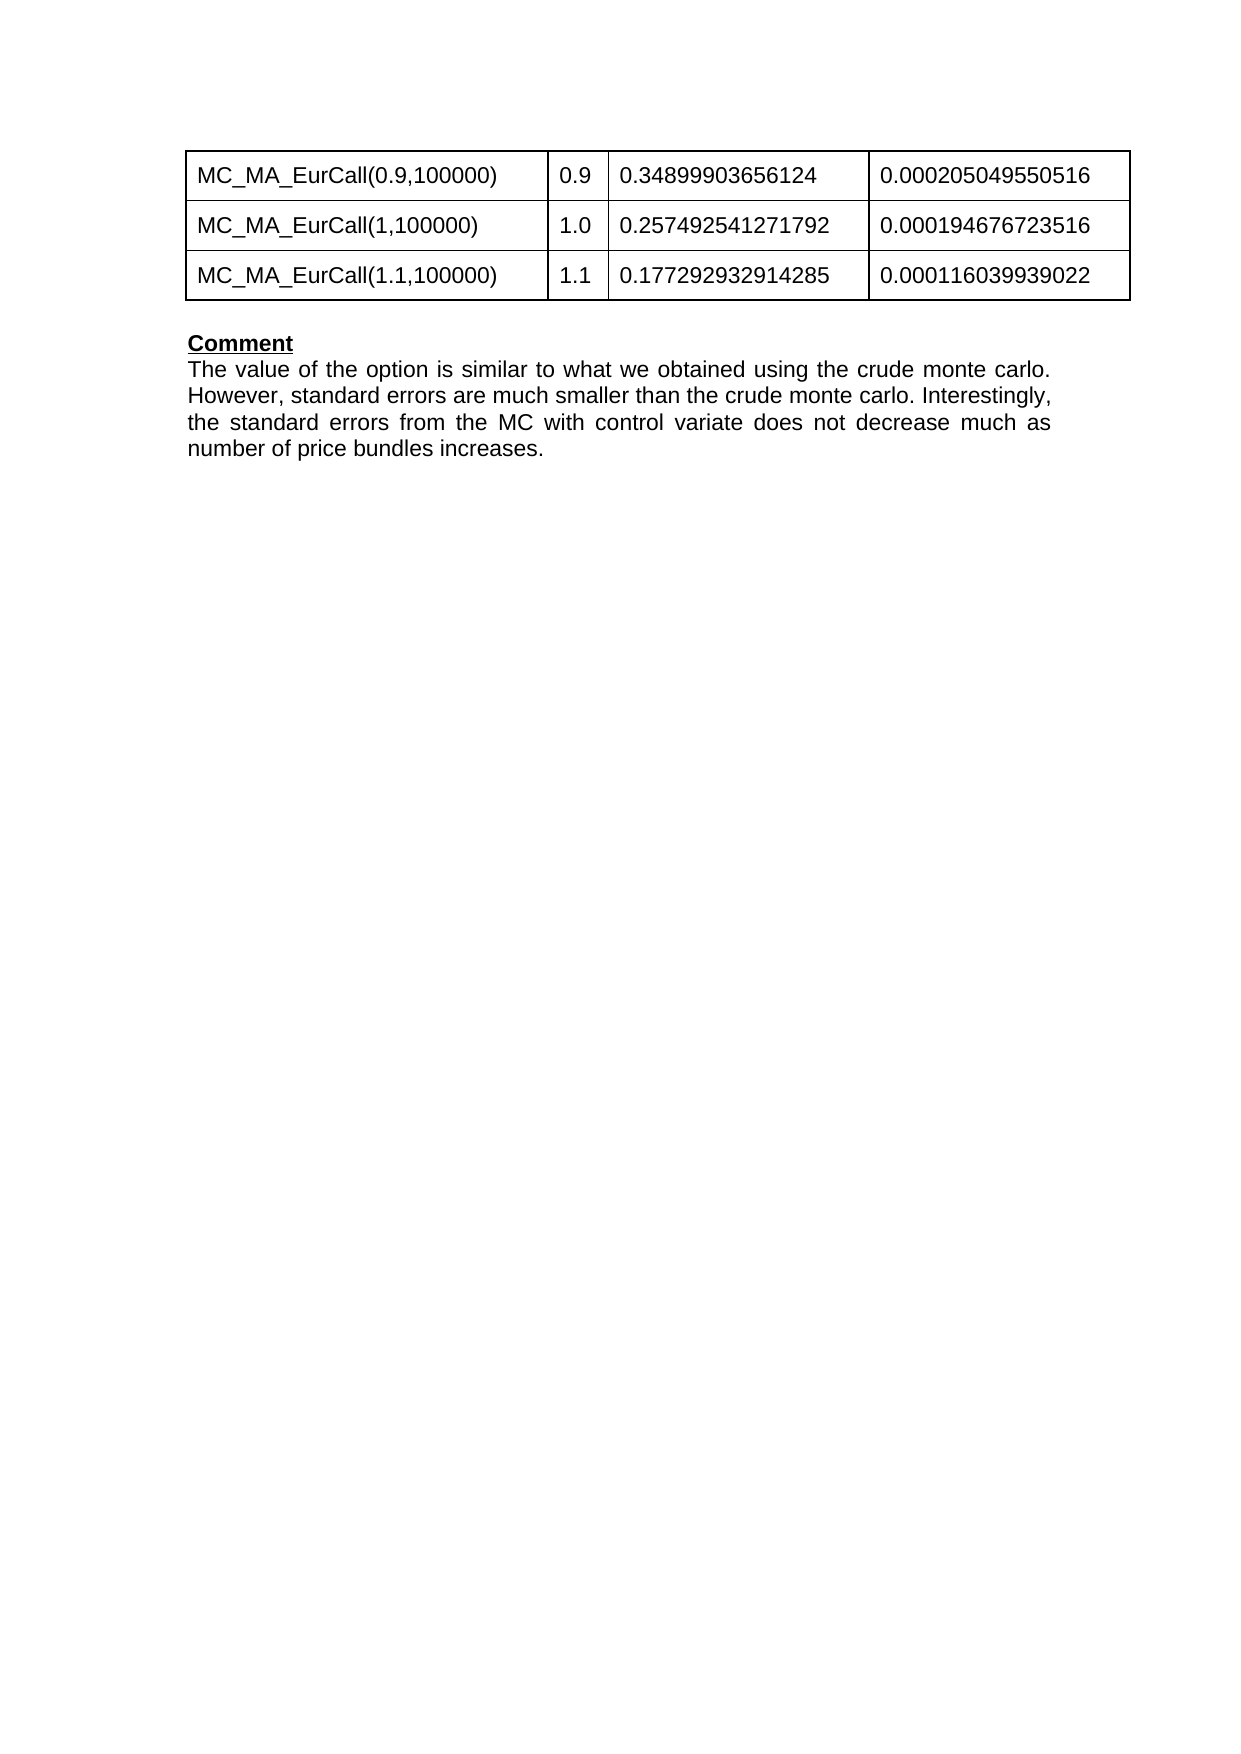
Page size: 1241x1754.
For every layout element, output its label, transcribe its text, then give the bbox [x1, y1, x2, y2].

table_cell 0.000194676723516 [870, 201, 1129, 249]
text The value of the option is similar to what we obtained using the crude monte carlo. However, standard errors are much smaller than the crude monte carlo. Interestingly, the standard errors from the MC with control variate does not decrease much as number of price bundles increases. [187, 356, 1053, 461]
table_cell 0.000116039939022 [870, 251, 1129, 299]
table_cell 0.9 [549, 152, 608, 200]
table_cell MC_MA_EurCall(1,100000) [187, 201, 547, 249]
table_cell 1.1 [549, 251, 608, 299]
table_cell 0.257492541271792 [609, 201, 868, 249]
text Comment [187, 330, 1053, 356]
table_cell 0.177292932914285 [609, 251, 868, 299]
table_cell 0.34899903656124 [609, 152, 868, 200]
table_cell MC_MA_EurCall(0.9,100000) [187, 152, 547, 200]
table_cell MC_MA_EurCall(1.1,100000) [187, 251, 547, 299]
table_cell 1.0 [549, 201, 608, 249]
table_cell 0.000205049550516 [870, 152, 1129, 200]
